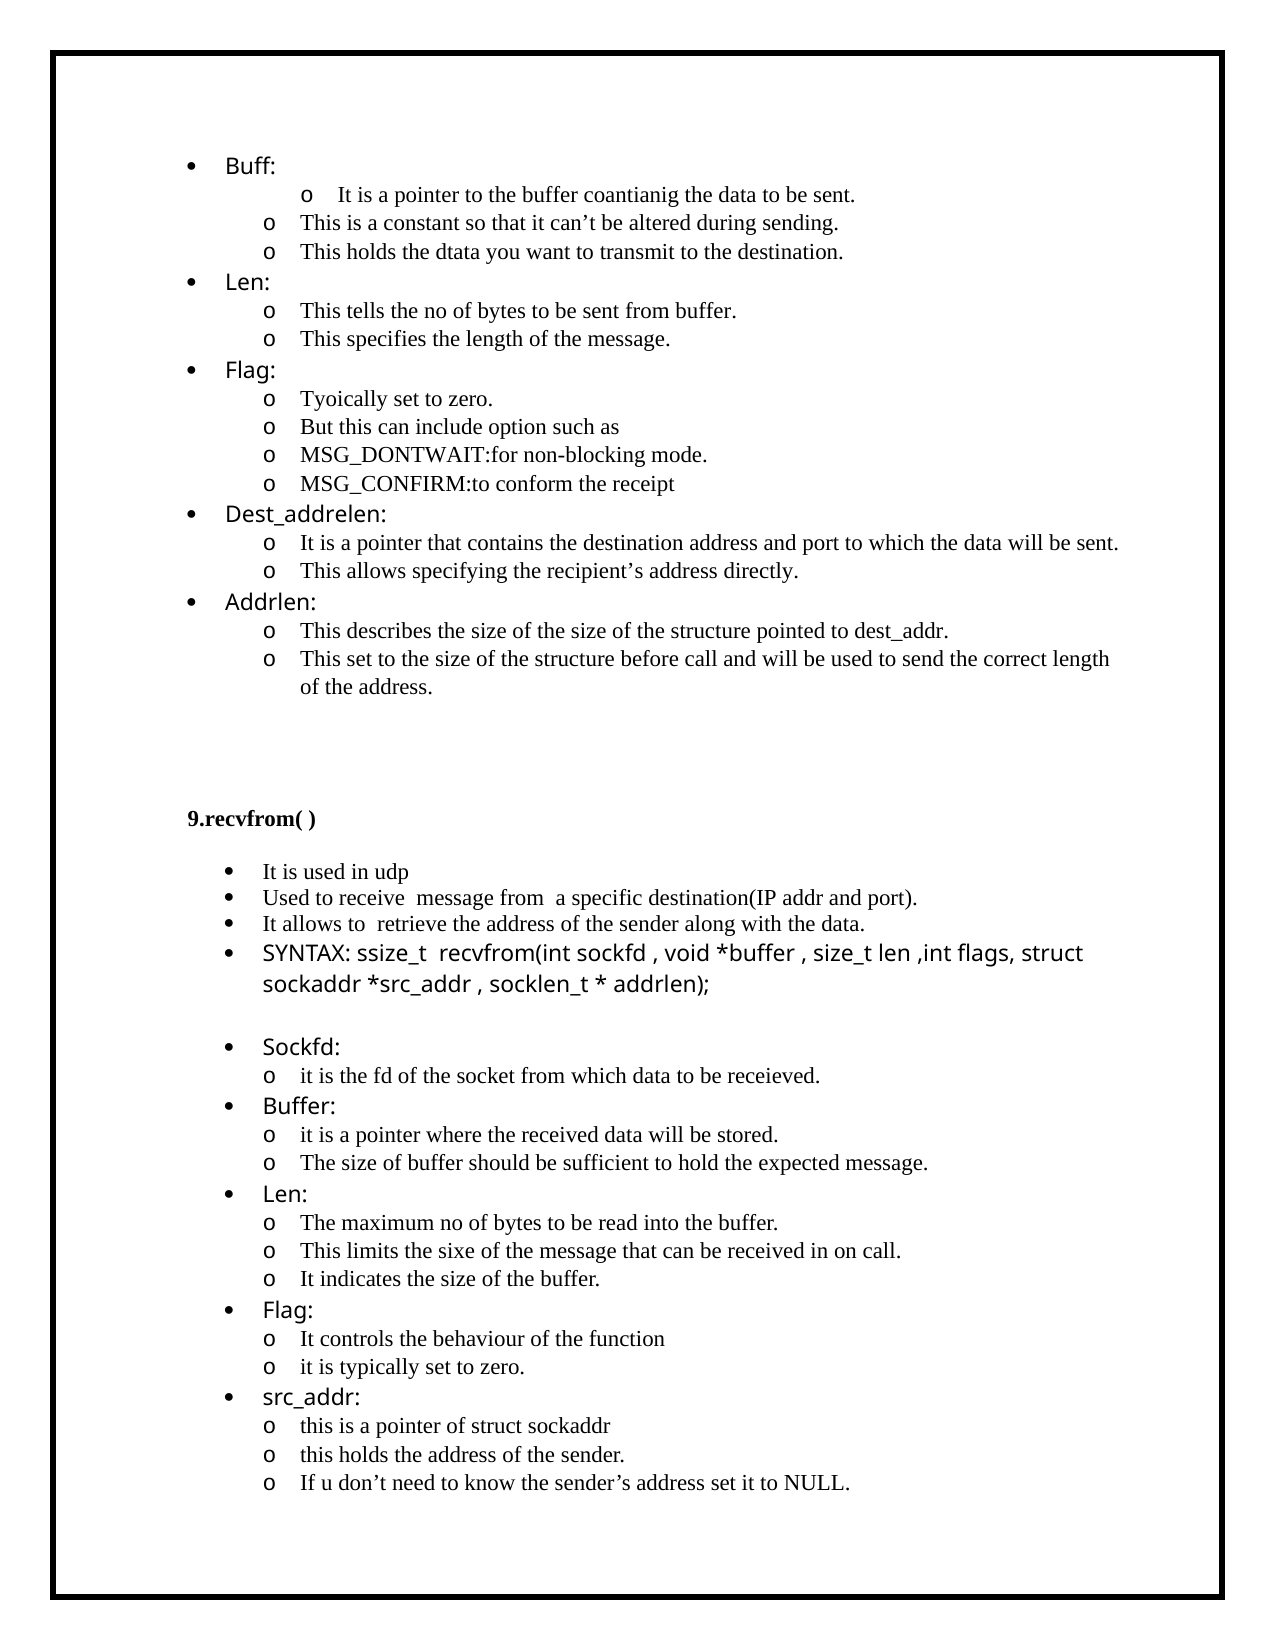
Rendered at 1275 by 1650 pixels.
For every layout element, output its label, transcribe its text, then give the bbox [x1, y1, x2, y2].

list Tyoically set to zero. [262, 385, 1125, 413]
list it is typically set to zero. [262, 1353, 1125, 1381]
list Len: [187, 266, 1125, 297]
list This is a constant so that it can’t be altered during sending. [262, 209, 1125, 238]
list This holds the dtata you want to transmit to the destination. [262, 238, 1125, 266]
text 9.recvfrom( ) [187, 805, 1125, 831]
list This specifies the length of the message. [262, 325, 1125, 354]
list This limits the sixe of the message that can be received in on call. [262, 1237, 1125, 1265]
list The maximum no of bytes to be read into the buffer. [262, 1209, 1125, 1237]
list This set to the size of the structure before call and will be used to send the correct length of the address. [262, 645, 1125, 699]
list Addrlen: [187, 586, 1125, 617]
list Flag: [187, 354, 1125, 385]
list This describes the size of the size of the structure pointed to dest_addr. [262, 617, 1125, 645]
list But this can include option such as [262, 413, 1125, 441]
list The size of buffer should be sufficient to hold the expected message. [262, 1149, 1125, 1178]
list it is a pointer where the received data will be stored. [262, 1121, 1125, 1149]
list this holds the address of the sender. [262, 1441, 1125, 1469]
list It is a pointer that contains the destination address and port to which the data will be sent. [262, 529, 1125, 557]
list It is a pointer to the buffer coantianig the data to be sent. [300, 181, 1125, 209]
list Sockfd: [225, 1031, 1125, 1062]
list this is a pointer of struct sockaddr [262, 1413, 1125, 1441]
list Flag: [225, 1294, 1125, 1325]
list MSG_DONTWAIT:for non-blocking mode. [262, 441, 1125, 469]
list Dest_addrelen: [187, 498, 1125, 529]
list SYNTAX: ssize_t recvfrom(int sockfd , void *buffer , size_t len ,int flags, struct sockaddr *src_addr , socklen_t * addrlen); [225, 937, 1125, 999]
list it is the fd of the socket from which data to be receieved. [262, 1062, 1125, 1090]
list Len: [225, 1178, 1125, 1209]
list It indicates the size of the buffer. [262, 1265, 1125, 1294]
list This allows specifying the recipient’s address directly. [262, 557, 1125, 586]
list Buffer: [225, 1090, 1125, 1121]
list It controls the behaviour of the function [262, 1325, 1125, 1353]
list Used to receive message from a specific destination(IP addr and port). [225, 884, 1125, 910]
list Buff: [187, 150, 1125, 181]
list src_addr: [225, 1381, 1125, 1413]
list If u don’t need to know the sender’s address set it to NULL. [262, 1469, 1125, 1497]
list It allows to retrieve the address of the sender along with the data. [225, 910, 1125, 937]
list This tells the no of bytes to be sent from buffer. [262, 297, 1125, 325]
list MSG_CONFIRM:to conform the receipt [262, 469, 1125, 498]
list It is used in udp [225, 858, 1125, 884]
